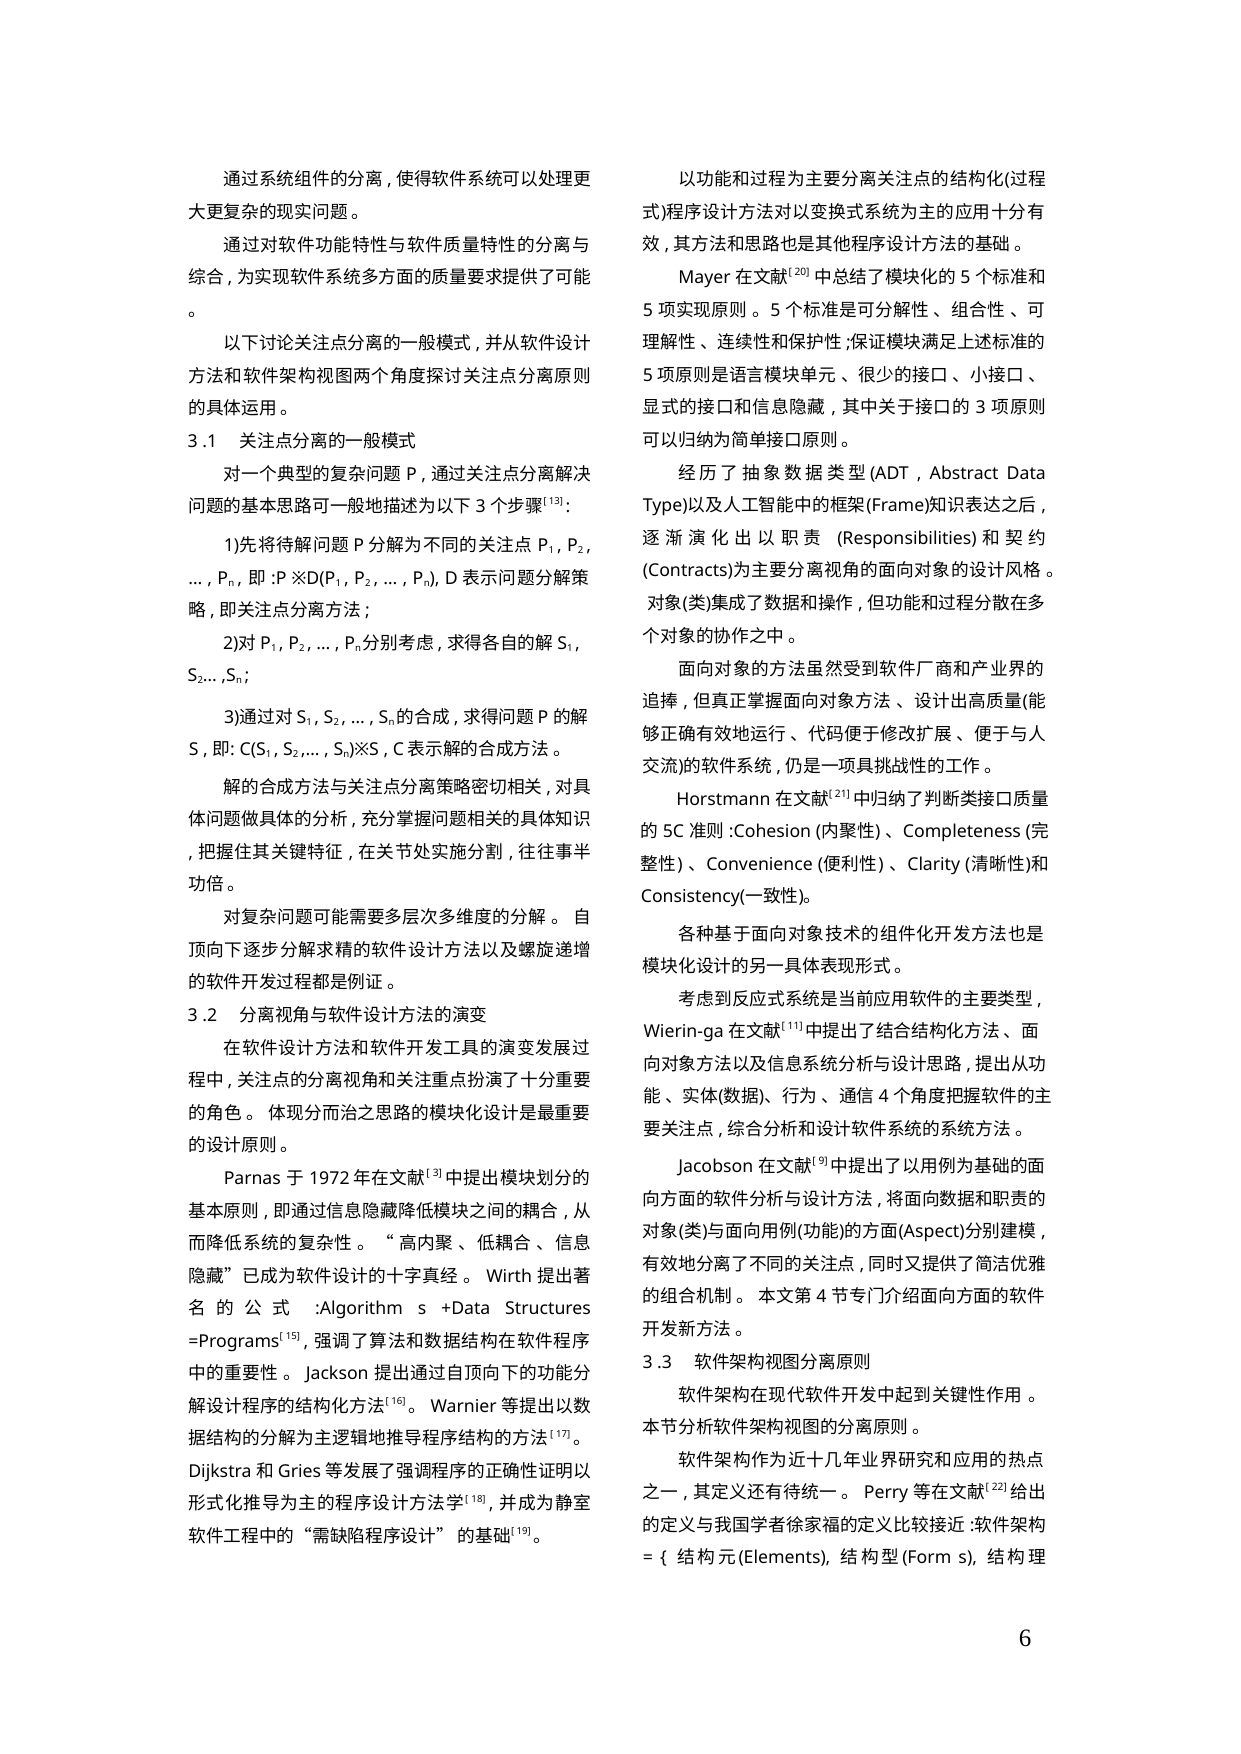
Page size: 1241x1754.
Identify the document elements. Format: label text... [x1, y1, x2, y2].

text 3 .2 分离视角与软件设计方法的演变 [187, 998, 598, 1030]
text Horstmann 在文献[ 21] 中归纳了判断类接口质量的 5C 准则 :Cohesion (内聚性) 、Completeness (完整性) 、Convenience (便利性) 、Clarity (清晰性)和 Consistency(一致性)。 [641, 782, 1049, 912]
text 1)先将待解问题P分解为不同的关注点 P1 , P2 , … , Pn , 即 :P ※D(P1 , P2 , … , Pn), D表示问题分解策略 , 即关注点分离方法 ; [188, 528, 591, 625]
text 各种基于面向对象技术的组件化开发方法也是模块化设计的另一具体表现形式 。 [643, 916, 1046, 981]
text 对一个典型的复杂问题 P , 通过关注点分离解决问题的基本思路可一般地描述为以下 3 个步骤[ 13] : [188, 456, 591, 521]
text Parnas 于 1972年在文献[ 3] 中提出模块划分的基本原则 , 即通过信息隐藏降低模块之间的耦合 , 从而降低系统的复杂性 。“ 高内聚 、低耦合 、信息隐藏”已成为软件设计的十字真经 。 Wirth 提出著名的公式 :Algorithm s +Data Structures =Programs[ 15] , 强调了算法和数据结构在软件程序中的重要性 。 Jackson 提出通过自顶向下的功能分解设计程序的结构化方法[ 16] 。 Warnier 等提出以数据结构的分解为主逻辑地推导程序结构的方法[ 17] 。 Dijkstra 和 Gries 等发展了强调程序的正确性证明以形式化推导为主的程序设计方法学[ 18] , 并成为静室软件工程中的“需缺陷程序设计” 的基础[ 19] 。 [188, 1161, 591, 1551]
text 2)对 P1 , P2 , … , Pn分别考虑 , 求得各自的解 S1 , S2… ,Sn ; [187, 626, 598, 691]
text 软件架构在现代软件开发中起到关键性作用 。 本节分析软件架构视图的分离原则 。 [643, 1377, 1046, 1442]
text 对复杂问题可能需要多层次多维度的分解 。 自顶向下逐步分解求精的软件设计方法以及螺旋递增的软件开发过程都是例证 。 [188, 900, 591, 997]
text Mayer 在文献[ 20] 中总结了模块化的 5 个标准和 5 项实现原则 。5 个标准是可分解性 、组合性 、可理解性 、连续性和保护性 ;保证模块满足上述标准的 5 项原则是语言模块单元 、很少的接口 、小接口 、显式的接口和信息隐藏 , 其中关于接口的 3 项原则可以归纳为简单接口原则 。 [643, 260, 1046, 455]
text 通过系统组件的分离 , 使得软件系统可以处理更大更复杂的现实问题 。 [188, 162, 591, 227]
text 经历了抽象数据类型(ADT , Abstract Data Type)以及人工智能中的框架(Frame)知识表达之后 , 逐渐演化出以职责 (Responsibilities)和契约(Contracts)为主要分离视角的面向对象的设计风格 。 对象(类)集成了数据和操作 , 但功能和过程分散在多个对象的协作之中 。 [643, 456, 1046, 651]
text 考虑到反应式系统是当前应用软件的主要类型 , Wierin-ga 在文献[ 11] 中提出了结合结构化方法 、面向对象方法以及信息系统分析与设计思路 , 提出从功能 、实体(数据)、行为 、通信 4 个角度把握软件的主要关注点 , 综合分析和设计软件系统的系统方法 。 [643, 981, 1054, 1144]
text 在软件设计方法和软件开发工具的演变发展过程中 , 关注点的分离视角和关注重点扮演了十分重要的角色 。 体现分而治之思路的模块化设计是最重要的设计原则 。 [188, 1030, 591, 1160]
text 以下讨论关注点分离的一般模式 , 并从软件设计方法和软件架构视图两个角度探讨关注点分离原则的具体运用 。 [188, 326, 591, 423]
text Jacobson 在文献[ 9] 中提出了以用例为基础的面向方面的软件分析与设计方法 , 将面向数据和职责的对象(类)与面向用例(功能)的方面(Aspect)分别建模 , 有效地分离了不同的关注点 , 同时又提供了简洁优雅的组合机制 。 本文第 4 节专门介绍面向方面的软件开发新方法 。 [643, 1149, 1046, 1344]
text 3)通过对 S1 , S2 , … , Sn 的合成 , 求得问题P 的解S , 即: C(S1 , S2 ,… , Sn)※S , C表示解的合成方法 。 [188, 699, 599, 764]
text 3 .1 关注点分离的一般模式 [187, 423, 598, 456]
text 面向对象的方法虽然受到软件厂商和产业界的追捧 , 但真正掌握面向对象方法 、设计出高质量(能够正确有效地运行 、代码便于修改扩展 、便于与人交流)的软件系统 , 仍是一项具挑战性的工作 。 [643, 651, 1046, 781]
text 通过对软件功能特性与软件质量特性的分离与综合 , 为实现软件系统多方面的质量要求提供了可能 。 [188, 227, 591, 325]
text 解的合成方法与关注点分离策略密切相关 , 对具体问题做具体的分析 , 充分掌握问题相关的具体知识 , 把握住其关键特征 , 在关节处实施分割 , 往往事半功倍 。 [188, 769, 591, 899]
text 以功能和过程为主要分离关注点的结构化(过程式)程序设计方法对以变换式系统为主的应用十分有效 , 其方法和思路也是其他程序设计方法的基础 。 [643, 162, 1046, 259]
text 3 .3 软件架构视图分离原则 [642, 1344, 1053, 1377]
